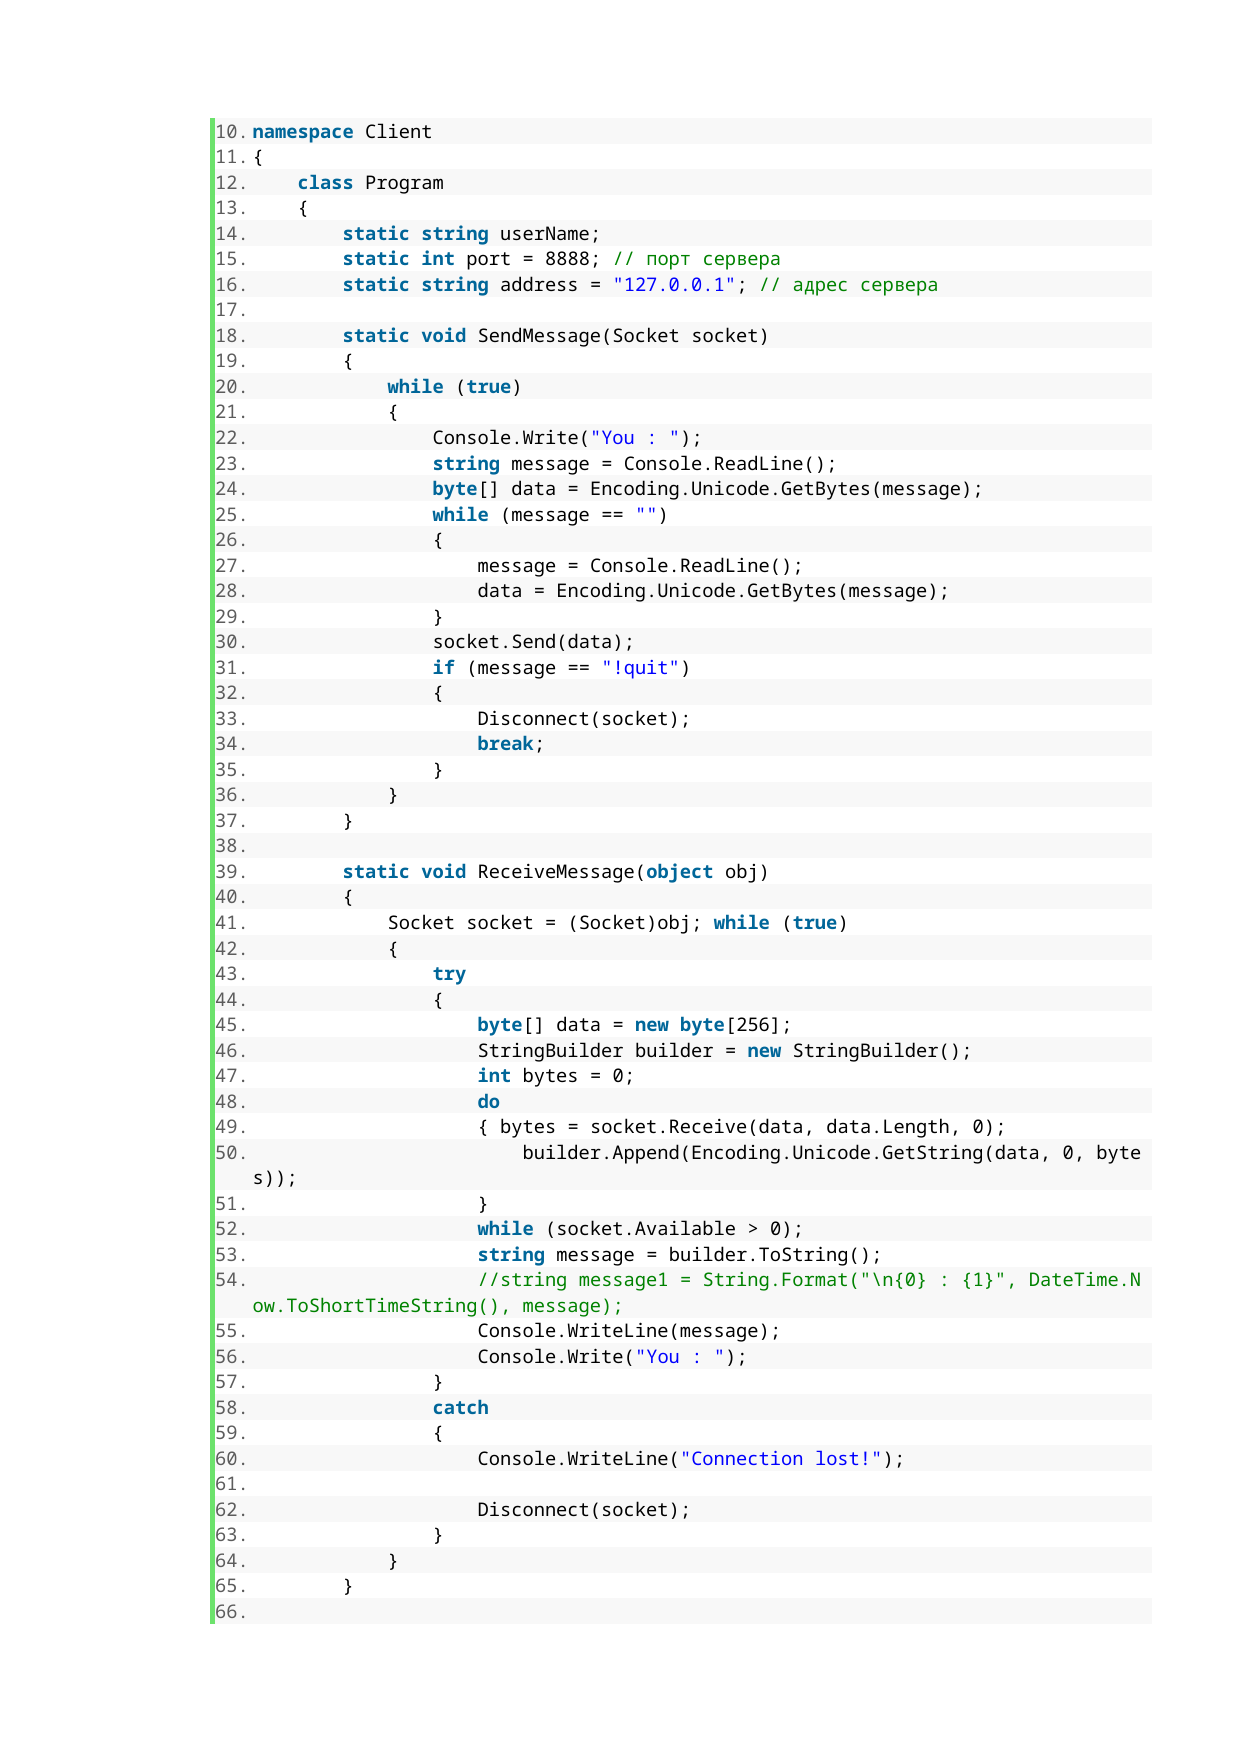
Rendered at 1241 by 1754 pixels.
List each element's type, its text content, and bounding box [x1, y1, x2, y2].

list static string address = "127.0.0.1"; // адрес сервера [215, 271, 1152, 297]
list StringBuilder builder = new StringBuilder(); [215, 1037, 1152, 1062]
list namespace Client [215, 118, 1152, 144]
list { [215, 348, 1152, 373]
list { [215, 195, 1152, 220]
list { [215, 986, 1152, 1011]
list message = Console.ReadLine(); [215, 552, 1152, 577]
list } [215, 1369, 1152, 1394]
list do [215, 1088, 1152, 1113]
list while (message == "") [215, 501, 1152, 526]
list static void SendMessage(Socket socket) [215, 322, 1152, 348]
list Console.Write("You : "); [215, 424, 1152, 450]
list data = Encoding.Unicode.GetBytes(message); [215, 577, 1152, 603]
list string message = builder.ToString(); [215, 1241, 1152, 1267]
list if (message == "!quit") [215, 654, 1152, 679]
list class Program [215, 169, 1152, 195]
list static int port = 8888; // порт сервера [215, 246, 1152, 271]
list Console.Write("You : "); [215, 1343, 1152, 1369]
list while (socket.Available > 0); [215, 1216, 1152, 1241]
list } [215, 756, 1152, 782]
list catch [215, 1394, 1152, 1420]
list Disconnect(socket); [215, 1496, 1152, 1522]
list //string message1 = String.Format("\n{0} : {1}", DateTime.Now.ToShortTimeString(), message); [215, 1267, 1152, 1318]
list { [215, 399, 1152, 424]
list builder.Append(Encoding.Unicode.GetString(data, 0, bytes)); [215, 1139, 1152, 1190]
list socket.Send(data); [215, 628, 1152, 654]
list while (true) [215, 373, 1152, 399]
list try [215, 960, 1152, 986]
list { bytes = socket.Receive(data, data.Length, 0); [215, 1113, 1152, 1139]
list byte[] data = Encoding.Unicode.GetBytes(message); [215, 475, 1152, 501]
list { [215, 526, 1152, 552]
list Console.WriteLine(message); [215, 1318, 1152, 1343]
list int bytes = 0; [215, 1062, 1152, 1088]
list { [215, 935, 1152, 960]
list } [215, 782, 1152, 807]
list { [215, 144, 1152, 169]
list } [215, 1190, 1152, 1216]
list } [215, 1573, 1152, 1598]
list Disconnect(socket); [215, 705, 1152, 731]
list } [215, 1522, 1152, 1547]
list { [215, 884, 1152, 909]
list { [215, 1420, 1152, 1445]
list string message = Console.ReadLine(); [215, 450, 1152, 475]
list byte[] data = new byte[256]; [215, 1011, 1152, 1037]
list static string userName; [215, 220, 1152, 246]
list } [215, 1547, 1152, 1573]
list break; [215, 731, 1152, 756]
list static void ReceiveMessage(object obj) [215, 858, 1152, 884]
list } [215, 807, 1152, 833]
list } [215, 603, 1152, 628]
list Console.WriteLine("Connection lost!"); [215, 1445, 1152, 1471]
list Socket socket = (Socket)obj; while (true) [215, 909, 1152, 935]
list { [215, 679, 1152, 705]
